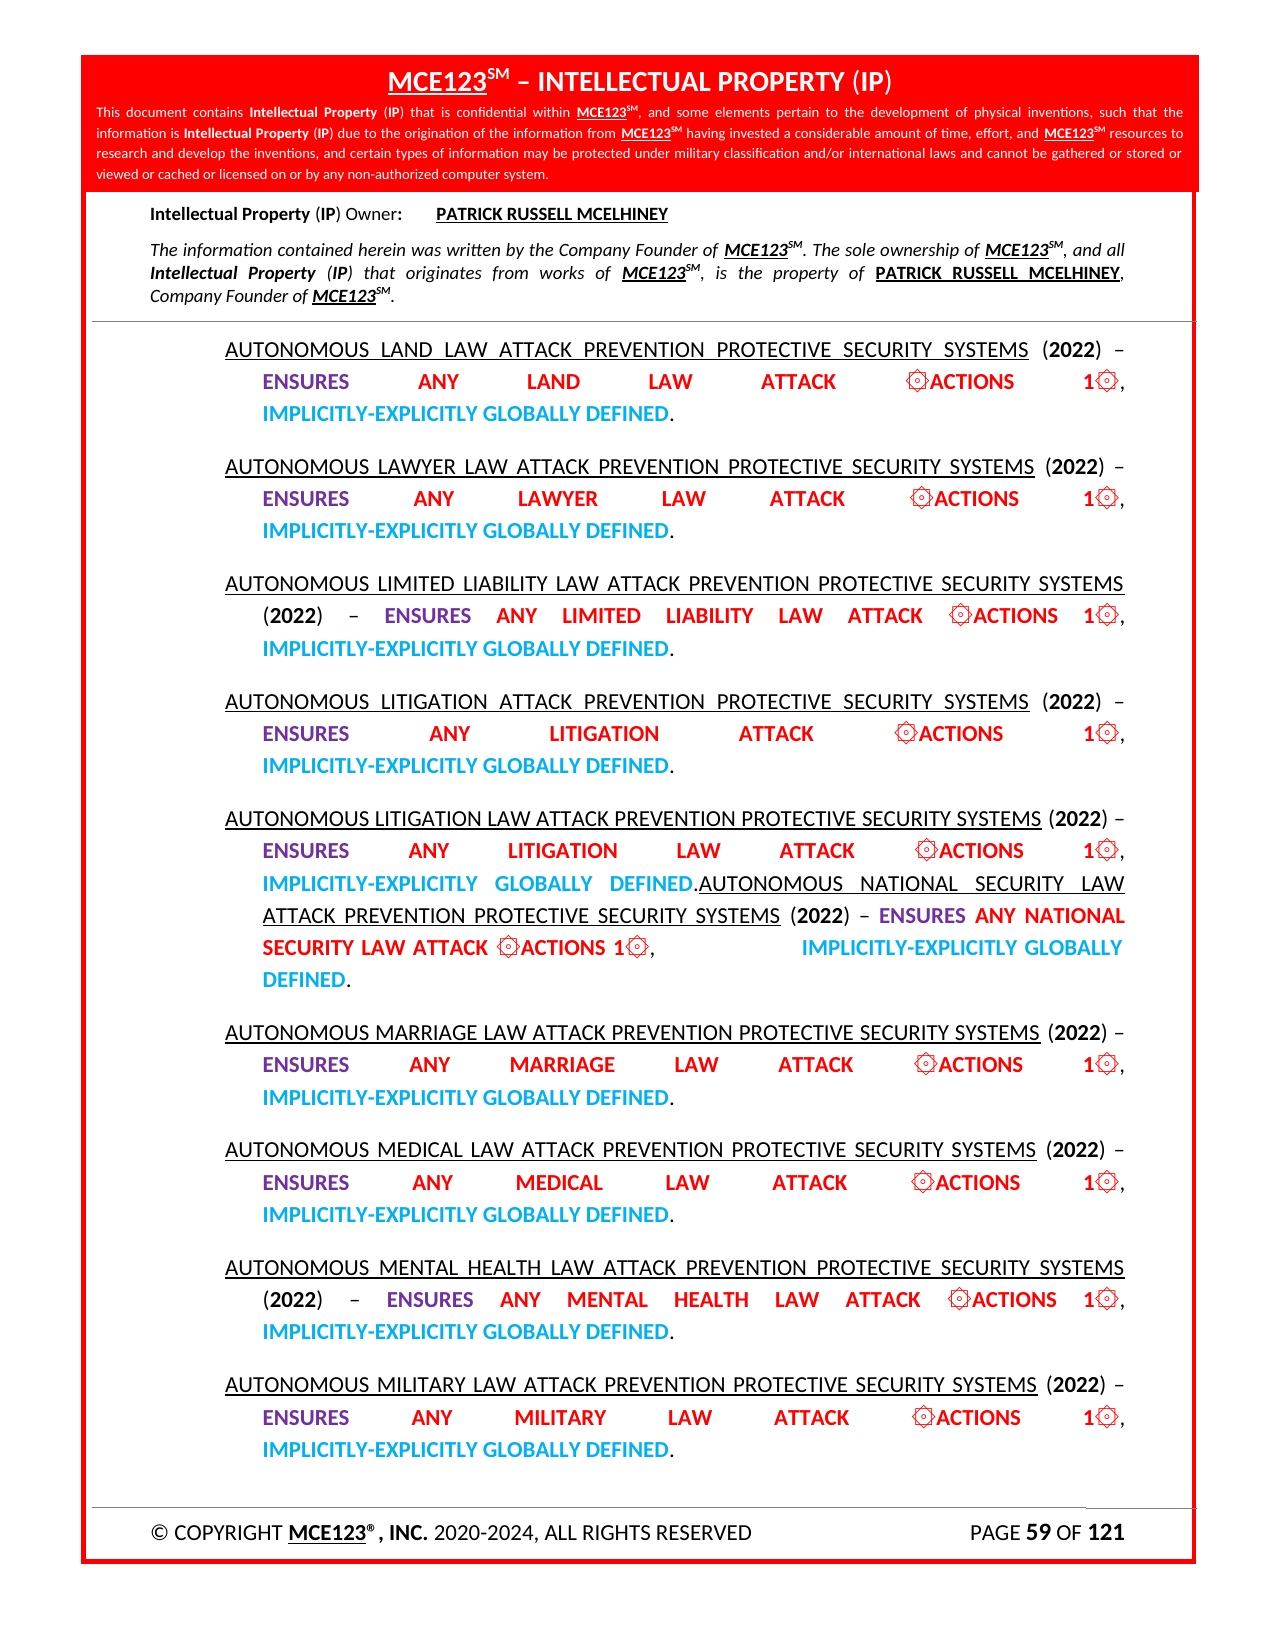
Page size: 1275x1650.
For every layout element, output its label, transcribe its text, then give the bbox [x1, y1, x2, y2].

text AUTONOMOUS LIMITED LIABILITY LAW ATTACK PREVENTION PROTECTIVE SECURITY SYSTEMS (2022) – ENSURES ANY LIMITED LIABILITY LAW ATTACK ۞ACTIONS 1۞, IMPLICITLY-EXPLICITLY GLOBALLY DEFINED. [225, 569, 1125, 594]
text AUTONOMOUS LAND LAW ATTACK PREVENTION PROTECTIVE SECURITY SYSTEMS (2022) – ENSURES ANY LAND LAW ATTACK ۞ACTIONS 1۞, IMPLICITLY-EXPLICITLY GLOBALLY DEFINED. [225, 335, 1125, 427]
text AUTONOMOUS LIMITED LIABILITY LAW ATTACK PREVENTION PROTECTIVE SECURITY SYSTEMS (2022) – ENSURES ANY LIMITED LIABILITY LAW ATTACK ۞ACTIONS 1۞, IMPLICITLY-EXPLICITLY GLOBALLY DEFINED. [225, 595, 1125, 662]
text AUTONOMOUS LITIGATION ATTACK PREVENTION PROTECTIVE SECURITY SYSTEMS (2022) – ENSURES ANY LITIGATION ATTACK ۞ACTIONS 1۞, IMPLICITLY-EXPLICITLY GLOBALLY DEFINED. [225, 687, 1125, 779]
text AUTONOMOUS MENTAL HEALTH LAW ATTACK PREVENTION PROTECTIVE SECURITY SYSTEMS (2022) – ENSURES ANY MENTAL HEALTH LAW ATTACK ۞ACTIONS 1۞, IMPLICITLY-EXPLICITLY GLOBALLY DEFINED. [225, 1253, 1125, 1277]
text AUTONOMOUS MEDICAL LAW ATTACK PREVENTION PROTECTIVE SECURITY SYSTEMS (2022) – ENSURES ANY MEDICAL LAW ATTACK ۞ACTIONS 1۞, IMPLICITLY-EXPLICITLY GLOBALLY DEFINED. [225, 1136, 1125, 1228]
text AUTONOMOUS MARRIAGE LAW ATTACK PREVENTION PROTECTIVE SECURITY SYSTEMS (2022) – ENSURES ANY MARRIAGE LAW ATTACK ۞ACTIONS 1۞, IMPLICITLY-EXPLICITLY GLOBALLY DEFINED. [225, 1018, 1125, 1111]
text AUTONOMOUS LITIGATION LAW ATTACK PREVENTION PROTECTIVE SECURITY SYSTEMS (2022) – ENSURES ANY LITIGATION LAW ATTACK ۞ACTIONS 1۞, IMPLICITLY-EXPLICITLY GLOBALLY DEFINED.AUTONOMOUS NATIONAL SECURITY LAW ATTACK PREVENTION PROTECTIVE SECURITY SYSTEMS (2022) – ENSURES ANY NATIONAL SECURITY LAW ATTACK ۞ACTIONS 1۞, IMPLICITLY-EXPLICITLY GLOBALLY DEFINED. [225, 804, 1125, 993]
text AUTONOMOUS MENTAL HEALTH LAW ATTACK PREVENTION PROTECTIVE SECURITY SYSTEMS (2022) – ENSURES ANY MENTAL HEALTH LAW ATTACK ۞ACTIONS 1۞, IMPLICITLY-EXPLICITLY GLOBALLY DEFINED. [225, 1279, 1125, 1345]
text AUTONOMOUS LAWYER LAW ATTACK PREVENTION PROTECTIVE SECURITY SYSTEMS (2022) – ENSURES ANY LAWYER LAW ATTACK ۞ACTIONS 1۞, IMPLICITLY-EXPLICITLY GLOBALLY DEFINED. [225, 452, 1125, 544]
text AUTONOMOUS MILITARY LAW ATTACK PREVENTION PROTECTIVE SECURITY SYSTEMS (2022) – ENSURES ANY MILITARY LAW ATTACK ۞ACTIONS 1۞, IMPLICITLY-EXPLICITLY GLOBALLY DEFINED. [225, 1370, 1125, 1463]
